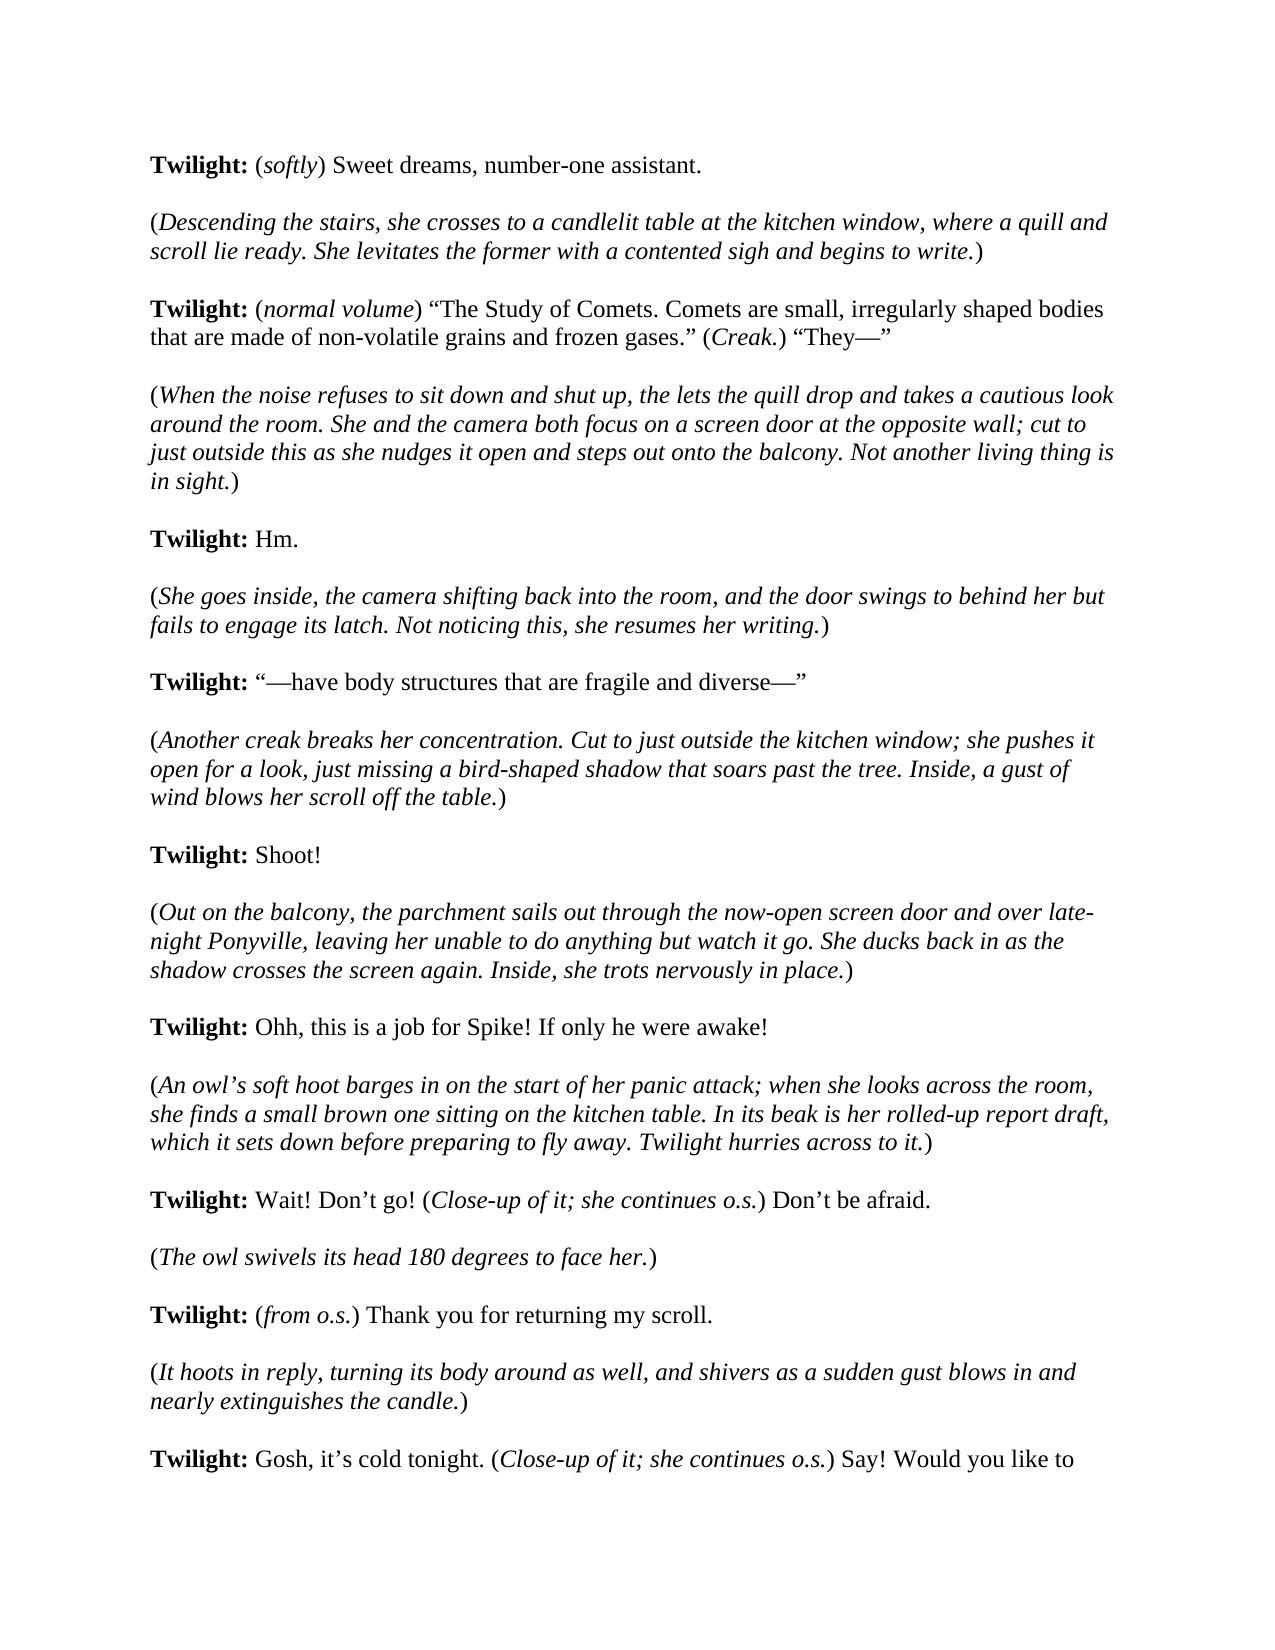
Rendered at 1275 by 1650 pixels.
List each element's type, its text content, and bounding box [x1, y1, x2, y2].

text (Descending the stairs, she crosses to a candlelit table at the kitchen window, where a quill and scroll lie ready. She levitates the former with a contented sigh and begins to write.) [150, 207, 1125, 265]
text Twilight: Hm. [150, 524, 1125, 552]
text Twilight: Shoot! [150, 840, 1125, 869]
text (Another creak breaks her concentration. Cut to just outside the kitchen window; she pushes it open for a look, just missing a bird-shaped shadow that soars past the tree. Inside, a gust of wind blows her scroll off the table.) [150, 725, 1125, 811]
text Twilight: Ohh, this is a job for Spike! If only he were awake! [150, 1012, 1125, 1041]
text (She goes inside, the camera shifting back into the room, and the door swings to behind her but fails to engage its latch. Not noticing this, she resumes her writing.) [150, 581, 1125, 639]
text (An owl’s soft hoot barges in on the start of her panic attack; when she looks across the room, she finds a small brown one sitting on the kitchen table. In its beak is her rolled-up report draft, which it sets down before preparing to fly away. Twilight hurries across to it.) [150, 1070, 1125, 1156]
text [150, 1444, 1125, 1472]
text Twilight: Wait! Don’t go! (Close-up of it; she continues o.s.) Don’t be afraid. [150, 1185, 1125, 1214]
text (It hoots in reply, turning its body around as well, and shivers as a sudden gust blows in and nearly extinguishes the candle.) [150, 1357, 1125, 1415]
text Twilight: (normal volume) “The Study of Comets. Comets are small, irregularly shaped bodies that are made of non-volatile grains and frozen gases.” (Creak.) “They—” [150, 294, 1125, 351]
text (Out on the balcony, the parchment sails out through the now-open screen door and over late-night Ponyville, leaving her unable to do anything but watch it go. She ducks back in as the shadow crosses the screen again. Inside, she trots nervously in place.) [150, 897, 1125, 984]
text Twilight: “—have body structures that are fragile and diverse—” [150, 667, 1125, 696]
text (When the noise refuses to sit down and shut up, the lets the quill drop and takes a cautious look around the room. She and the camera both focus on a screen door at the opposite wall; cut to just outside this as she nudges it open and steps out onto the balcony. Not another living thing is in sight.) [150, 380, 1125, 495]
text (The owl swivels its head 180 degrees to face her.) [150, 1242, 1125, 1271]
text Twilight: (from o.s.) Thank you for returning my scroll. [150, 1300, 1125, 1329]
text Twilight: (softly) Sweet dreams, number-one assistant. [150, 150, 1125, 179]
